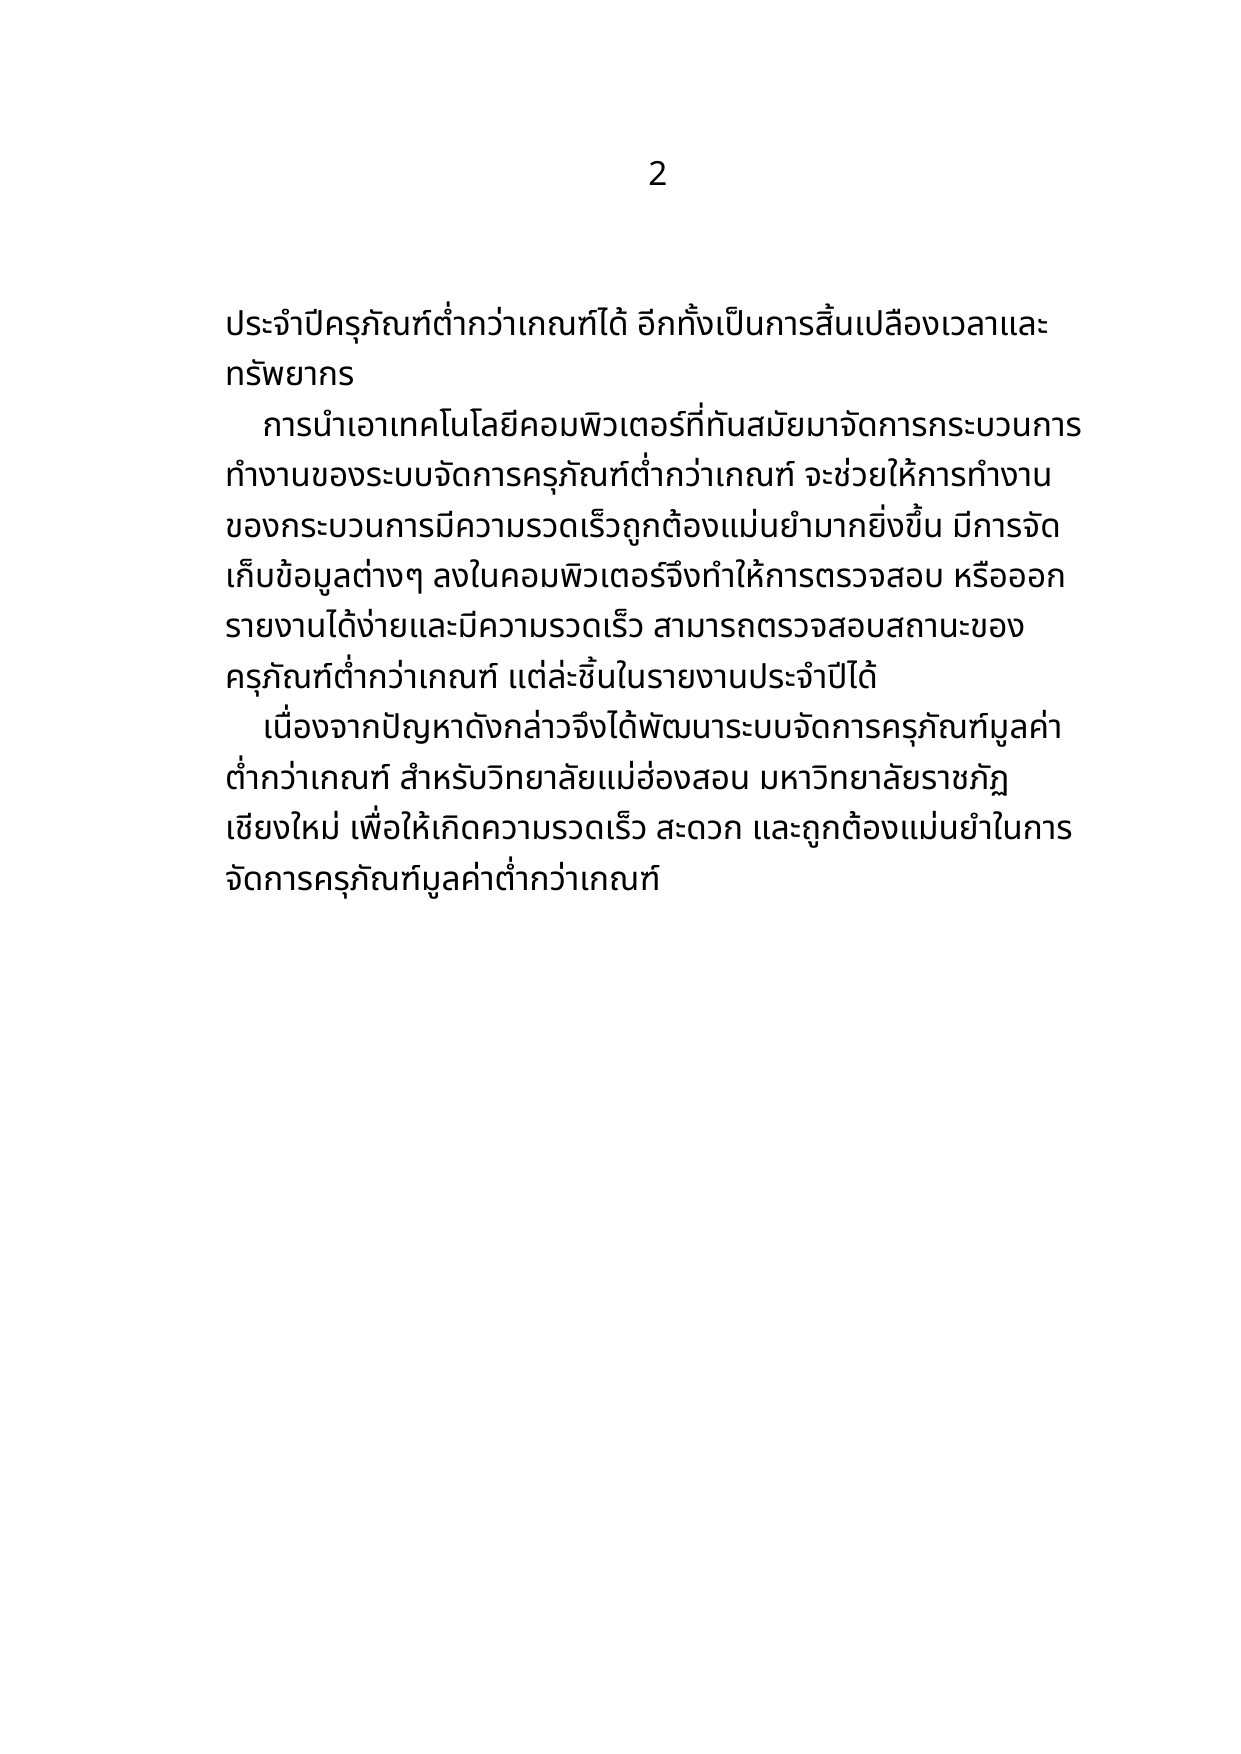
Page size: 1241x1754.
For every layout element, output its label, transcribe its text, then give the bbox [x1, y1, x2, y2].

text การนำเอาเทคโนโลยีคอมพิวเตอร์ที่ทันสมัยมาจัดการกระบวนการทำงานของระบบจัดการครุภัณฑ์ต่ำกว่าเกณฑ์ จะช่วยให้การทำงานของกระบวนการมีความรวดเร็วถูกต้องแม่นยำมากยิ่งขึ้น มีการจัดเก็บข้อมูลต่างๆ ลงในคอมพิวเตอร์จึงทำให้การตรวจสอบ หรือออกรายงานได้ง่ายและมีความรวดเร็ว สามารถตรวจสอบสถานะของครุภัณฑ์ต่ำกว่าเกณฑ์ แต่ล่ะชิ้นในรายงานประจำปีได้ [225, 401, 1090, 703]
text เนื่องจากปัญหาดังกล่าวจึงได้พัฒนาระบบจัดการครุภัณฑ์มูลค่าต่ำกว่าเกณฑ์ สำหรับวิทยาลัยแม่ฮ่องสอน มหาวิทยาลัยราชภัฏเชียงใหม่ เพื่อให้เกิดความรวดเร็ว สะดวก และถูกต้องแม่นยำในการจัดการครุภัณฑ์มูลค่าต่ำกว่าเกณฑ์ [225, 703, 1090, 905]
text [225, 300, 1090, 401]
